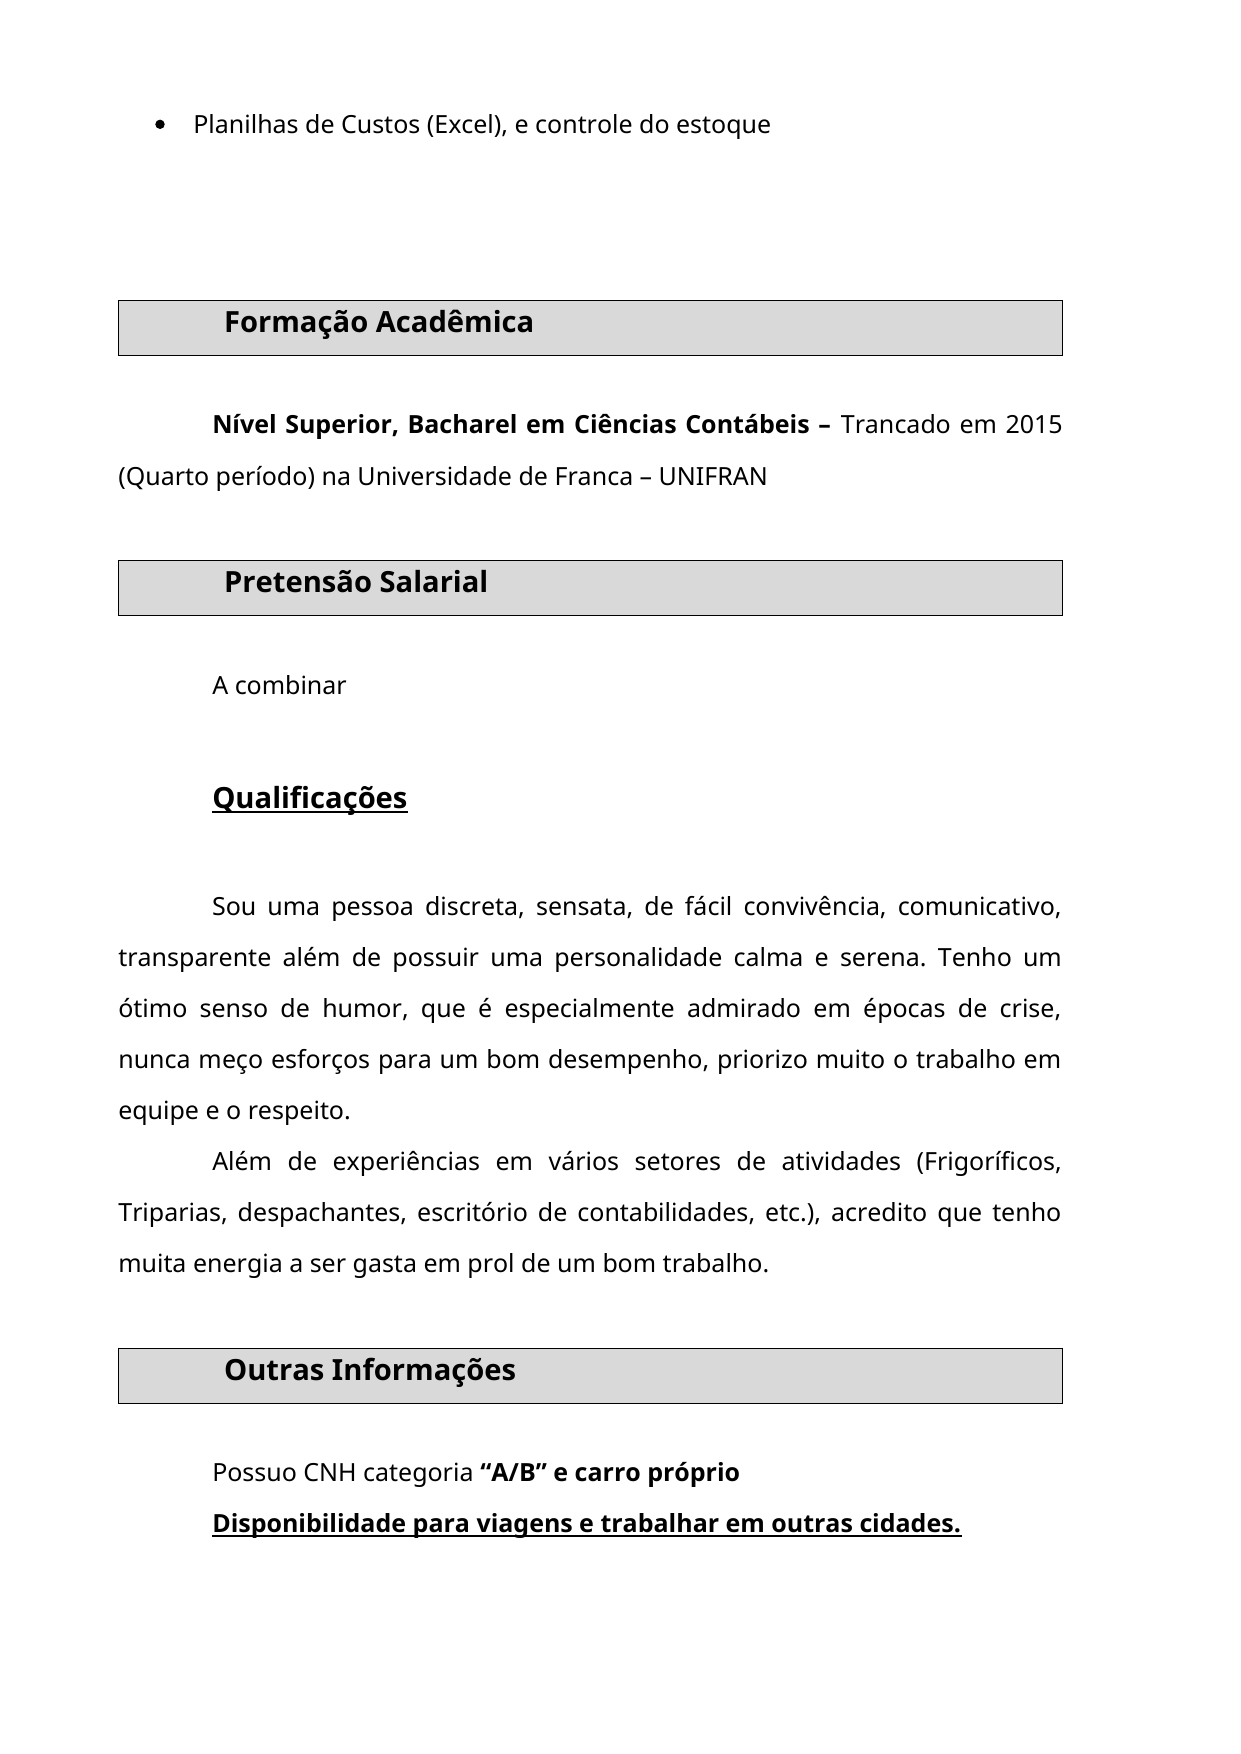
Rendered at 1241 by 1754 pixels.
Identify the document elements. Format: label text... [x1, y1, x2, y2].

table_header Pretensão Salarial [119, 561, 1062, 615]
list Planilhas de Custos (Excel), e controle do estoque [156, 106, 1063, 140]
table_header Outras Informações [119, 1349, 1062, 1403]
text Possuo CNH categoria “A/B” e carro próprio [118, 1455, 1063, 1489]
text Qualificações [118, 778, 1063, 817]
text A combinar [118, 667, 1063, 701]
text Sou uma pessoa discreta, sensata, de fácil convivência, comunicativo, transparente além de possuir uma personalidade calma e serena. Tenho um ótimo senso de humor, que é especialmente admirado em épocas de crise, nunca meço esforços para um bom desempenho, priorizo muito o trabalho em equipe e o respeito. [118, 888, 1063, 1127]
text Além de experiências em vários setores de atividades (Frigoríficos, Triparias, despachantes, escritório de contabilidades, etc.), acredito que tenho muita energia a ser gasta em prol de um bom trabalho. [118, 1143, 1063, 1280]
text Disponibilidade para viagens e trabalhar em outras cidades. [118, 1506, 1063, 1540]
text Nível Superior, Bacharel em Ciências Contábeis – Trancado em 2015 (Quarto período) na Universidade de Franca – UNIFRAN [118, 407, 1063, 492]
table_header Formação Acadêmica [119, 301, 1062, 355]
